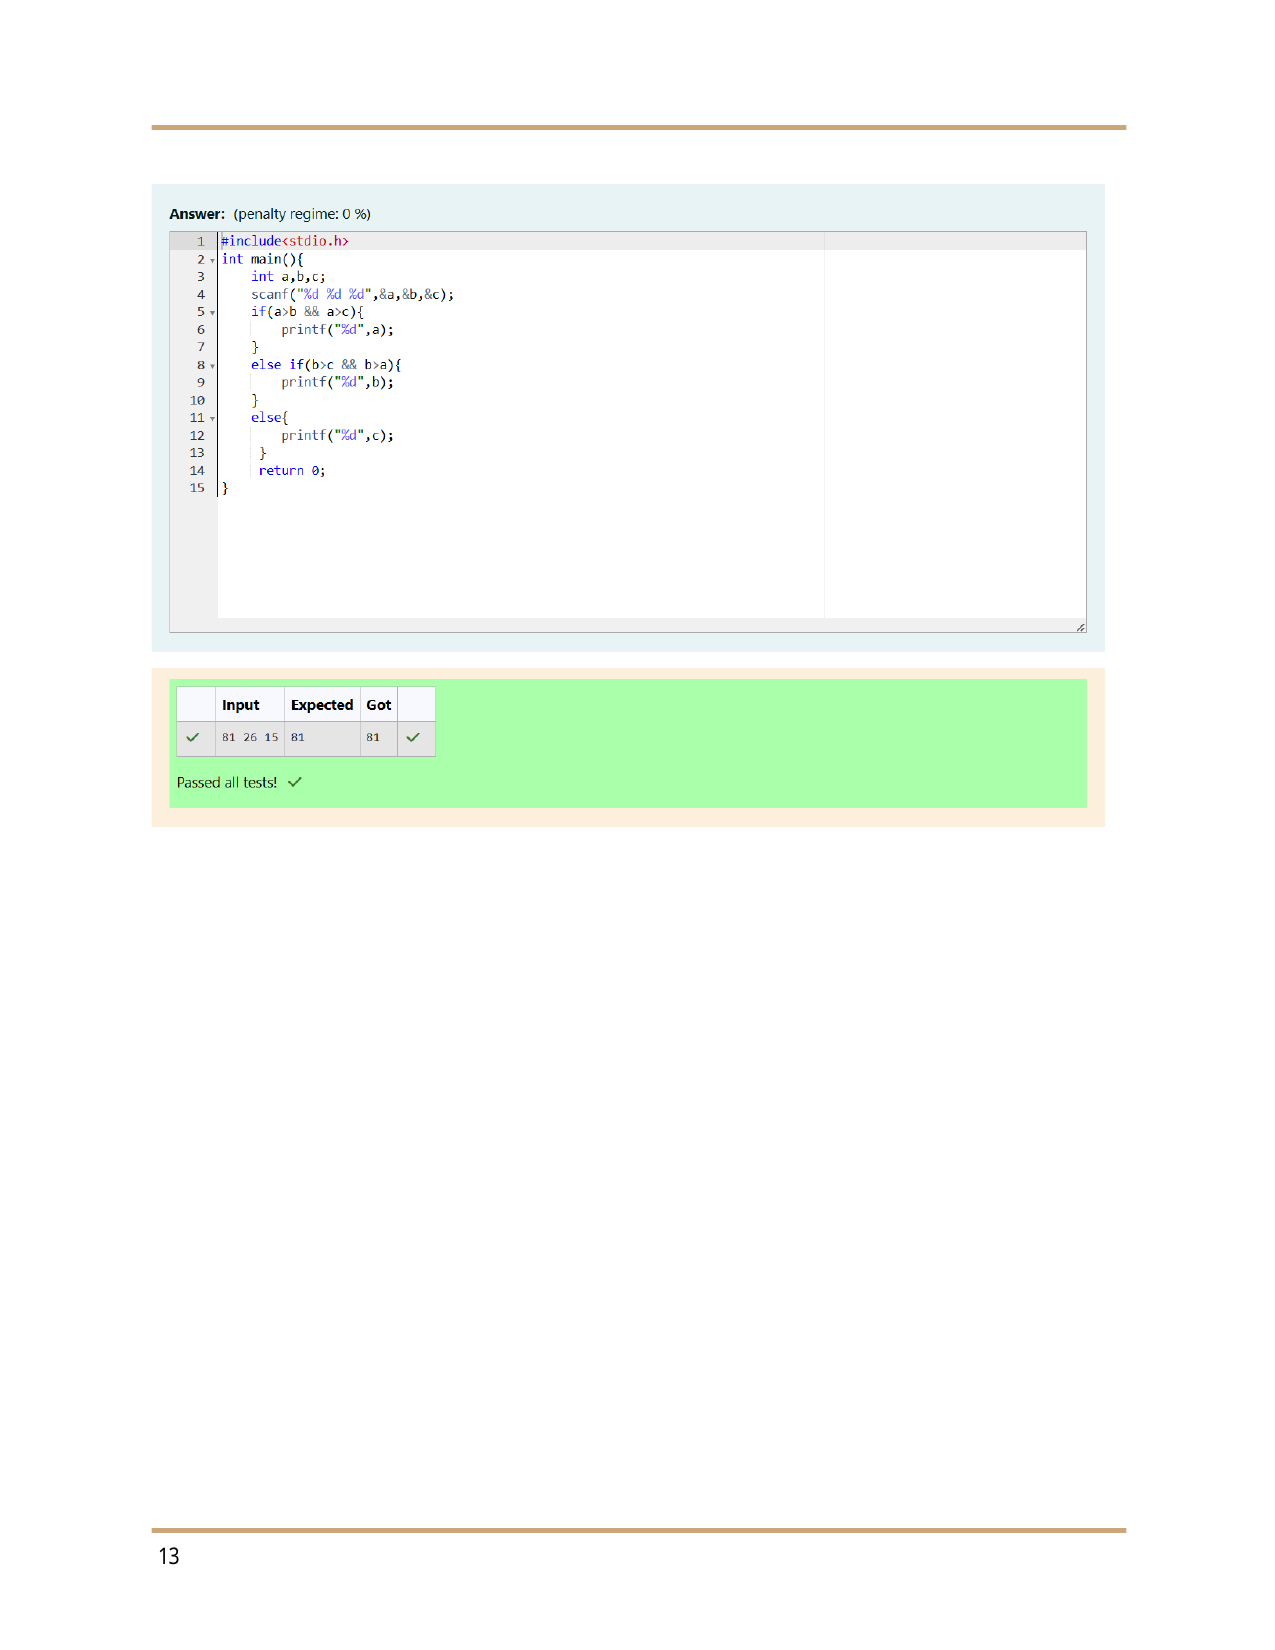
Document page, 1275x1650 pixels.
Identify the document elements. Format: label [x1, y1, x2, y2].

picture [151, 1528, 1127, 1533]
picture [151, 184, 1106, 827]
picture [151, 125, 1127, 130]
